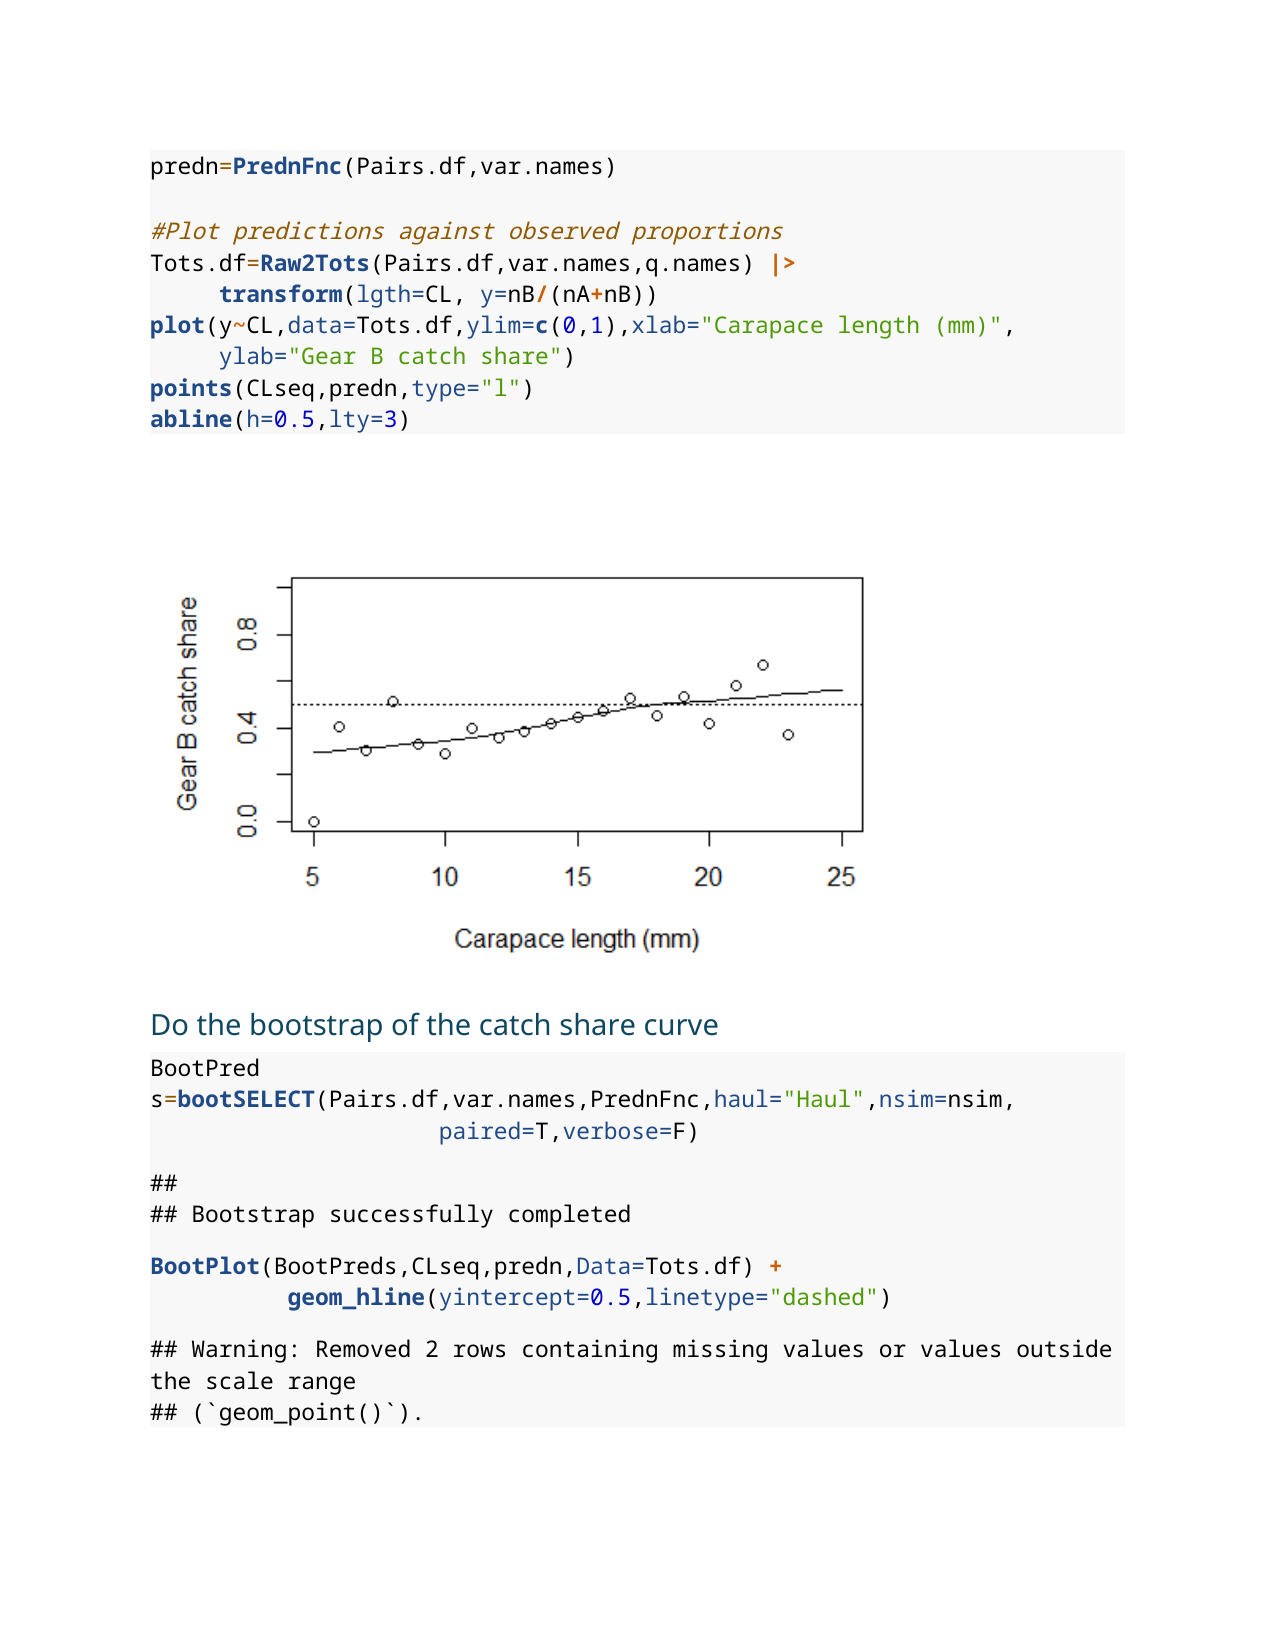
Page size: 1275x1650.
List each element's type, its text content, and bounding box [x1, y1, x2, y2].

subtitle Do the bootstrap of the catch share curve [150, 1004, 1125, 1044]
text BootPreds=bootSELECT(Pairs.df,var.names,PrednFnc,haul="Haul",nsim=nsim, paired=T,verbose=F) [150, 1052, 1125, 1146]
text BootPlot(BootPreds,CLseq,predn,Data=Tots.df) + geom_hline(yintercept=0.5,linetype="dashed") [782, 1250, 1125, 1313]
text ## ## Bootstrap successfully completed [150, 1167, 1125, 1229]
picture [168, 455, 927, 986]
text ## Warning: Removed 2 rows containing missing values or values outside the scale range ## (`geom_point()`). [150, 1333, 1125, 1427]
